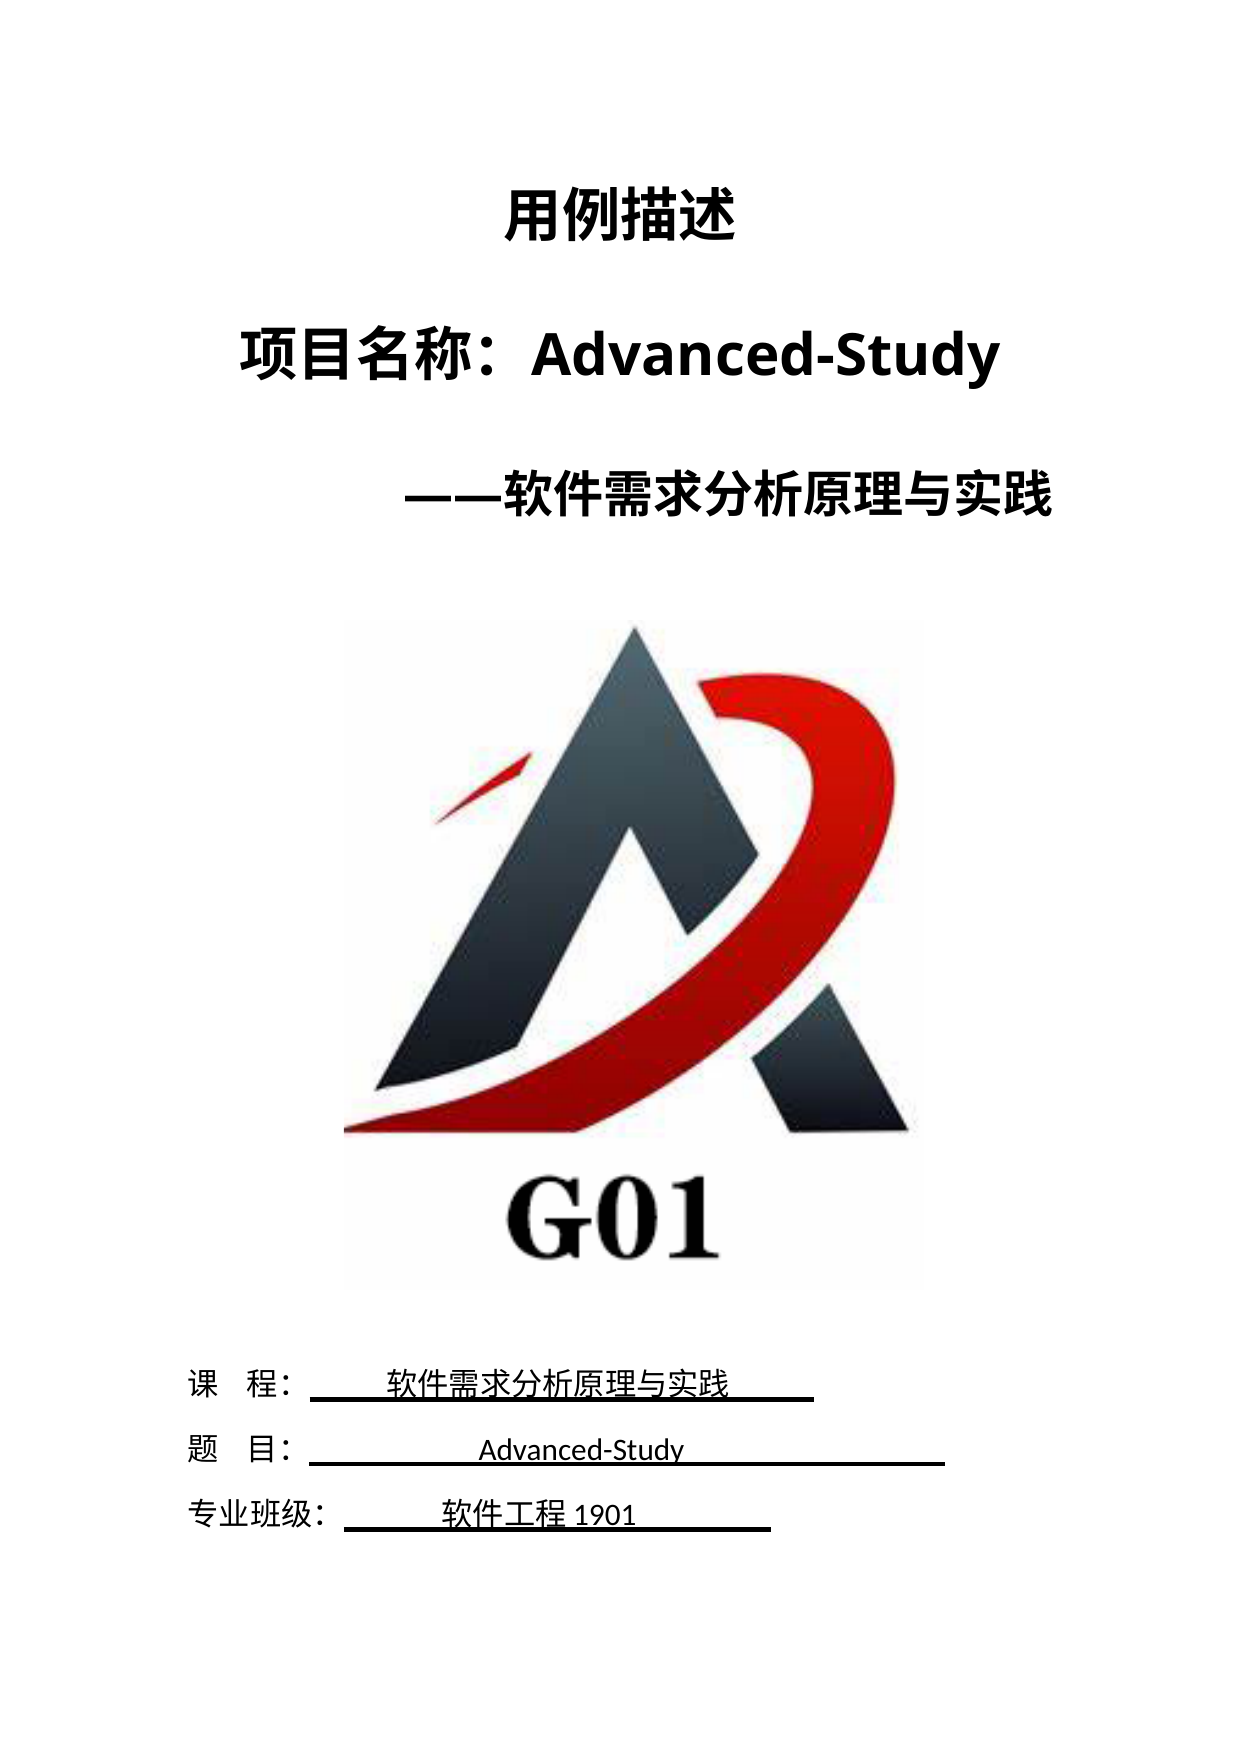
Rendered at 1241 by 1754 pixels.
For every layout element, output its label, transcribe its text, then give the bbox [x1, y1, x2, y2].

picture [343, 620, 924, 1290]
text 用例描述 [187, 162, 1053, 259]
text 项目名称：Advanced-Study [187, 302, 1053, 399]
text 专业班级： 软件工程1901 [187, 1479, 1053, 1544]
text ——软件需求分析原理与实践 [187, 442, 1053, 539]
text 题 目： Advanced-Study [187, 1414, 1053, 1479]
text 课 程： 软件需求分析原理与实践 [187, 1349, 1053, 1414]
